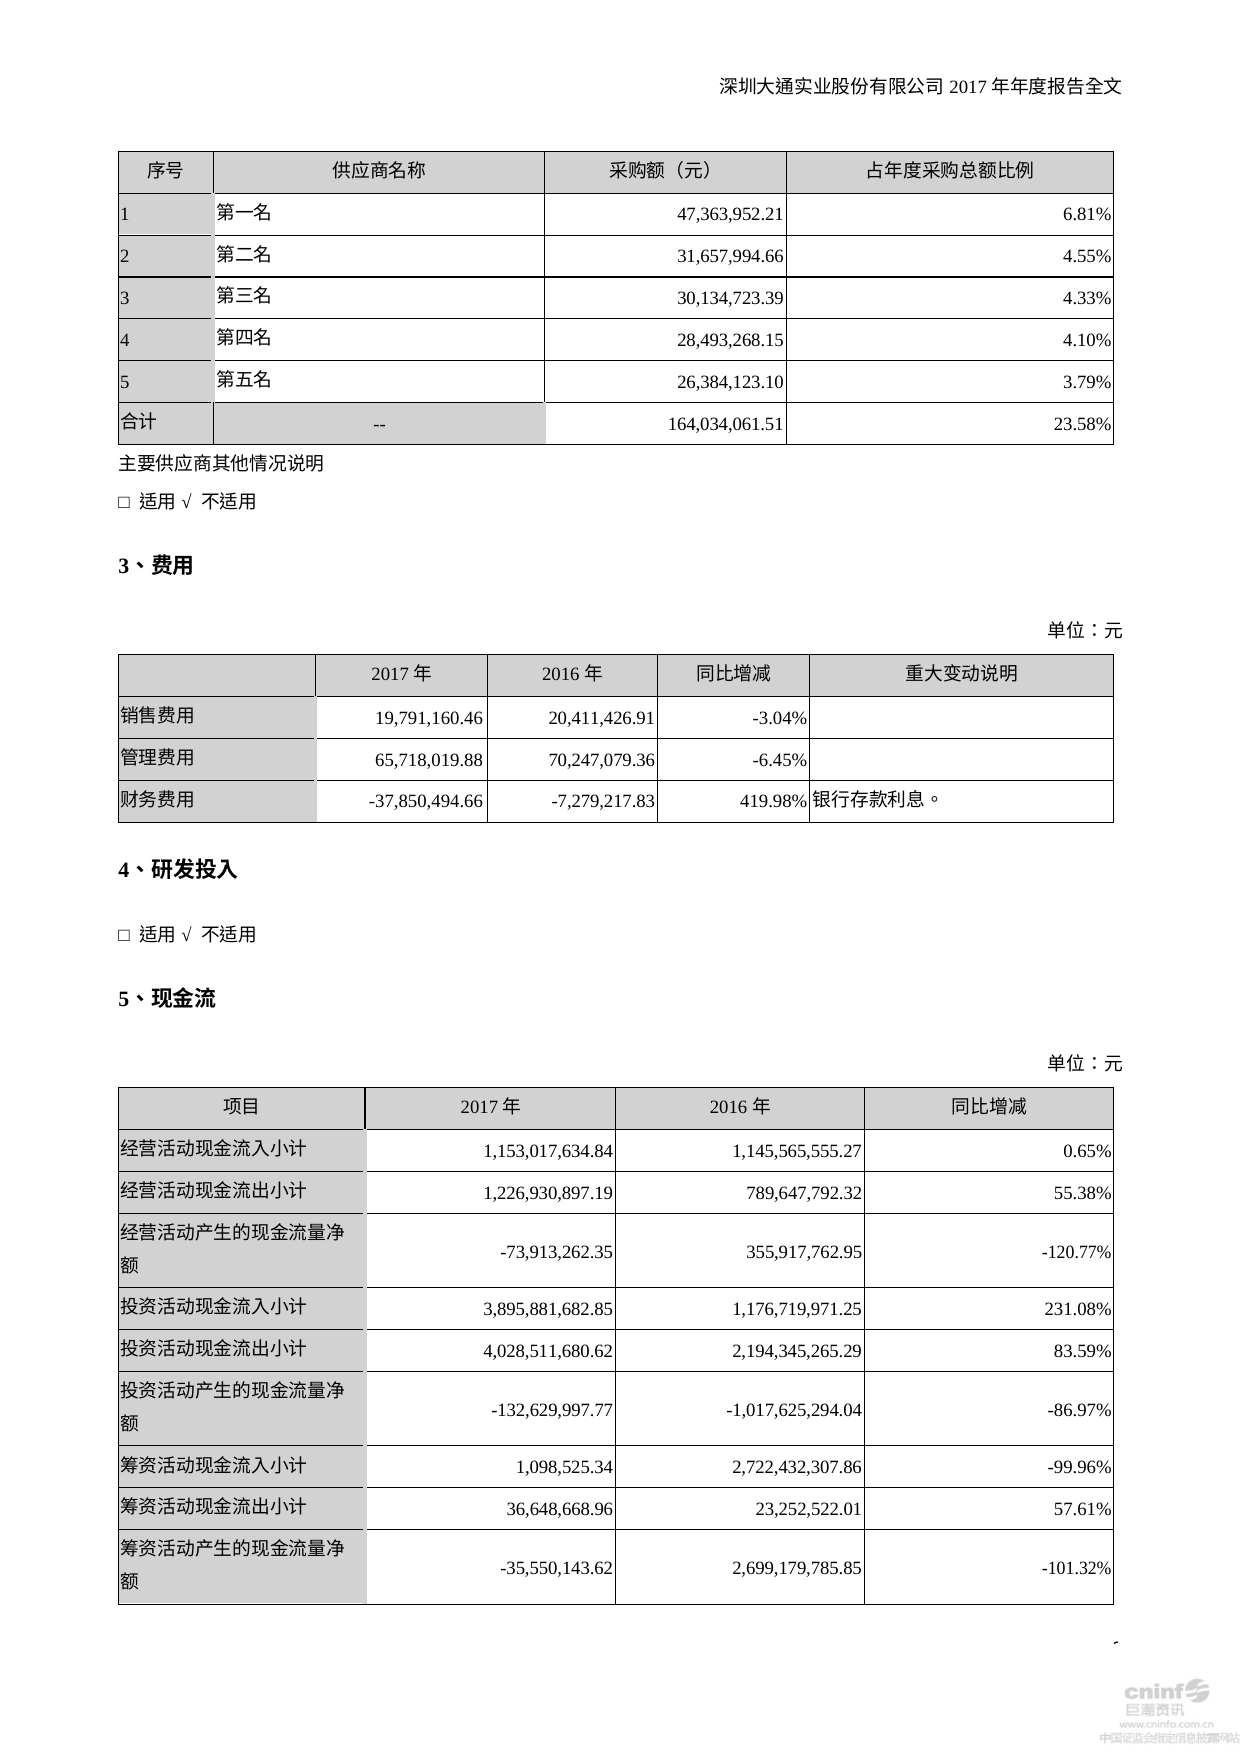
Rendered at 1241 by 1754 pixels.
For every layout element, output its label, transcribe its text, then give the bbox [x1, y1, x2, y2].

table_cell [810, 739, 1113, 780]
table_cell 65,718,019.88 [317, 739, 487, 780]
table_cell 6.81% [787, 194, 1113, 234]
table_cell 第五名 [215, 361, 544, 402]
table_cell 1,153,017,634.84 [367, 1130, 615, 1171]
table_cell 2,722,432,307.86 [616, 1446, 864, 1487]
table_cell -132,629,997.77 [367, 1372, 615, 1445]
subtitle 3、费用 [118, 550, 1240, 580]
table_cell 经营活动现金流入小计 [119, 1130, 363, 1171]
table_cell 19,791,160.46 [317, 697, 487, 738]
table_cell 销售费用 [119, 697, 314, 738]
table_header 2016 年 [616, 1088, 864, 1129]
table_cell 筹资活动现金流出小计 [119, 1488, 363, 1529]
table_cell 财务费用 [119, 781, 314, 822]
table_cell 20,411,426.91 [488, 697, 657, 738]
table_header 供应商名称 [214, 152, 544, 193]
table_cell 2,194,345,265.29 [616, 1330, 864, 1371]
table_cell 28,493,268.15 [545, 319, 786, 360]
table_cell -73,913,262.35 [367, 1214, 615, 1287]
table_cell 合计 [119, 403, 213, 444]
subtitle 4、研发投入 [118, 853, 1240, 883]
table_cell 1,145,565,555.27 [616, 1130, 864, 1171]
table_cell 164,034,061.51 [546, 403, 786, 444]
table_cell 23.58% [787, 403, 1113, 444]
table_cell 26,384,123.10 [545, 361, 786, 402]
text 主要供应商其他情况说明 [118, 450, 1240, 476]
table_cell 0.65% [865, 1130, 1113, 1171]
table_cell 23,252,522.01 [616, 1488, 864, 1529]
picture [1099, 1673, 1241, 1754]
table_cell -37,850,494.66 [317, 781, 487, 822]
table_cell 83.59% [865, 1330, 1113, 1371]
table_cell 筹资活动现金流入小计 [119, 1446, 363, 1487]
table_cell 57.61% [865, 1488, 1113, 1529]
table_cell 36,648,668.96 [367, 1488, 615, 1529]
table_cell 4 [119, 319, 211, 360]
table_cell 投资活动产生的现金流量净 额 [119, 1372, 363, 1445]
table_cell 第二名 [215, 236, 544, 276]
table_cell [810, 697, 1113, 738]
subtitle 5、现金流 [118, 983, 1240, 1013]
table_cell 789,647,792.32 [616, 1172, 864, 1213]
table_header 占年度采购总额比例 [787, 152, 1113, 193]
table_cell 31,657,994.66 [545, 236, 786, 276]
table_header 序号 [119, 152, 213, 193]
text □ 适用 √ 不适用 [118, 921, 1240, 947]
table_cell 银行存款利息。 [810, 781, 1113, 822]
table_cell 经营活动产生的现金流量净 额 [119, 1214, 363, 1287]
table_cell 70,247,079.36 [488, 739, 657, 780]
table_cell 3 [119, 278, 211, 318]
table_cell 55.38% [865, 1172, 1113, 1213]
table_cell 4,028,511,680.62 [367, 1330, 615, 1371]
table_cell 1 [119, 194, 211, 234]
table_cell -1,017,625,294.04 [616, 1372, 864, 1445]
table_header 同比增减 [658, 655, 809, 696]
text 单位：元 [102, 617, 1122, 643]
text □ 适用 √ 不适用 [118, 488, 1240, 513]
table_cell -99.96% [865, 1446, 1113, 1487]
table_cell -6.45% [658, 739, 809, 780]
table_cell 3,895,881,682.85 [367, 1288, 615, 1329]
table_cell -101.32% [865, 1530, 1113, 1603]
table_header [119, 655, 315, 696]
table_cell 第一名 [215, 194, 544, 234]
table_cell 1,176,719,971.25 [616, 1288, 864, 1329]
table_cell 5 [119, 361, 211, 402]
table_cell 经营活动现金流出小计 [119, 1172, 363, 1213]
table_cell -- [214, 403, 543, 444]
table_cell 4.10% [787, 319, 1113, 360]
table_cell 管理费用 [119, 739, 314, 780]
table_cell 4.55% [787, 236, 1113, 276]
table_cell -7,279,217.83 [488, 781, 657, 822]
text 单位：元 [102, 1050, 1122, 1076]
table_cell 47,363,952.21 [545, 194, 786, 234]
table_cell -35,550,143.62 [367, 1530, 615, 1603]
table_cell -120.77% [865, 1214, 1113, 1287]
table_header 重大变动说明 [810, 655, 1113, 696]
table_cell -86.97% [865, 1372, 1113, 1445]
table_cell 投资活动现金流出小计 [119, 1330, 363, 1371]
table_header 2016 年 [488, 655, 657, 696]
table_cell 4.33% [787, 278, 1113, 318]
table_header 项目 [119, 1088, 364, 1129]
table_cell 231.08% [865, 1288, 1113, 1329]
table_cell 3.79% [787, 361, 1113, 402]
table_cell 1,226,930,897.19 [367, 1172, 615, 1213]
table_cell 355,917,762.95 [616, 1214, 864, 1287]
table_header 采购额（元） [545, 152, 786, 193]
table_cell 30,134,723.39 [545, 278, 786, 318]
table_cell 第四名 [215, 319, 544, 360]
table_cell 2,699,179,785.85 [616, 1530, 864, 1603]
table_cell 419.98% [658, 781, 809, 822]
table_cell 2 [119, 236, 211, 276]
table_cell 投资活动现金流入小计 [119, 1288, 363, 1329]
table_header 2017 年 [366, 1088, 615, 1129]
table_cell -3.04% [658, 697, 809, 738]
table_header 同比增减 [865, 1088, 1113, 1129]
table_header 2017 年 [316, 655, 487, 696]
table_cell 1,098,525.34 [367, 1446, 615, 1487]
table_cell 筹资活动产生的现金流量净 额 [119, 1530, 363, 1603]
table_cell 第三名 [215, 278, 544, 318]
